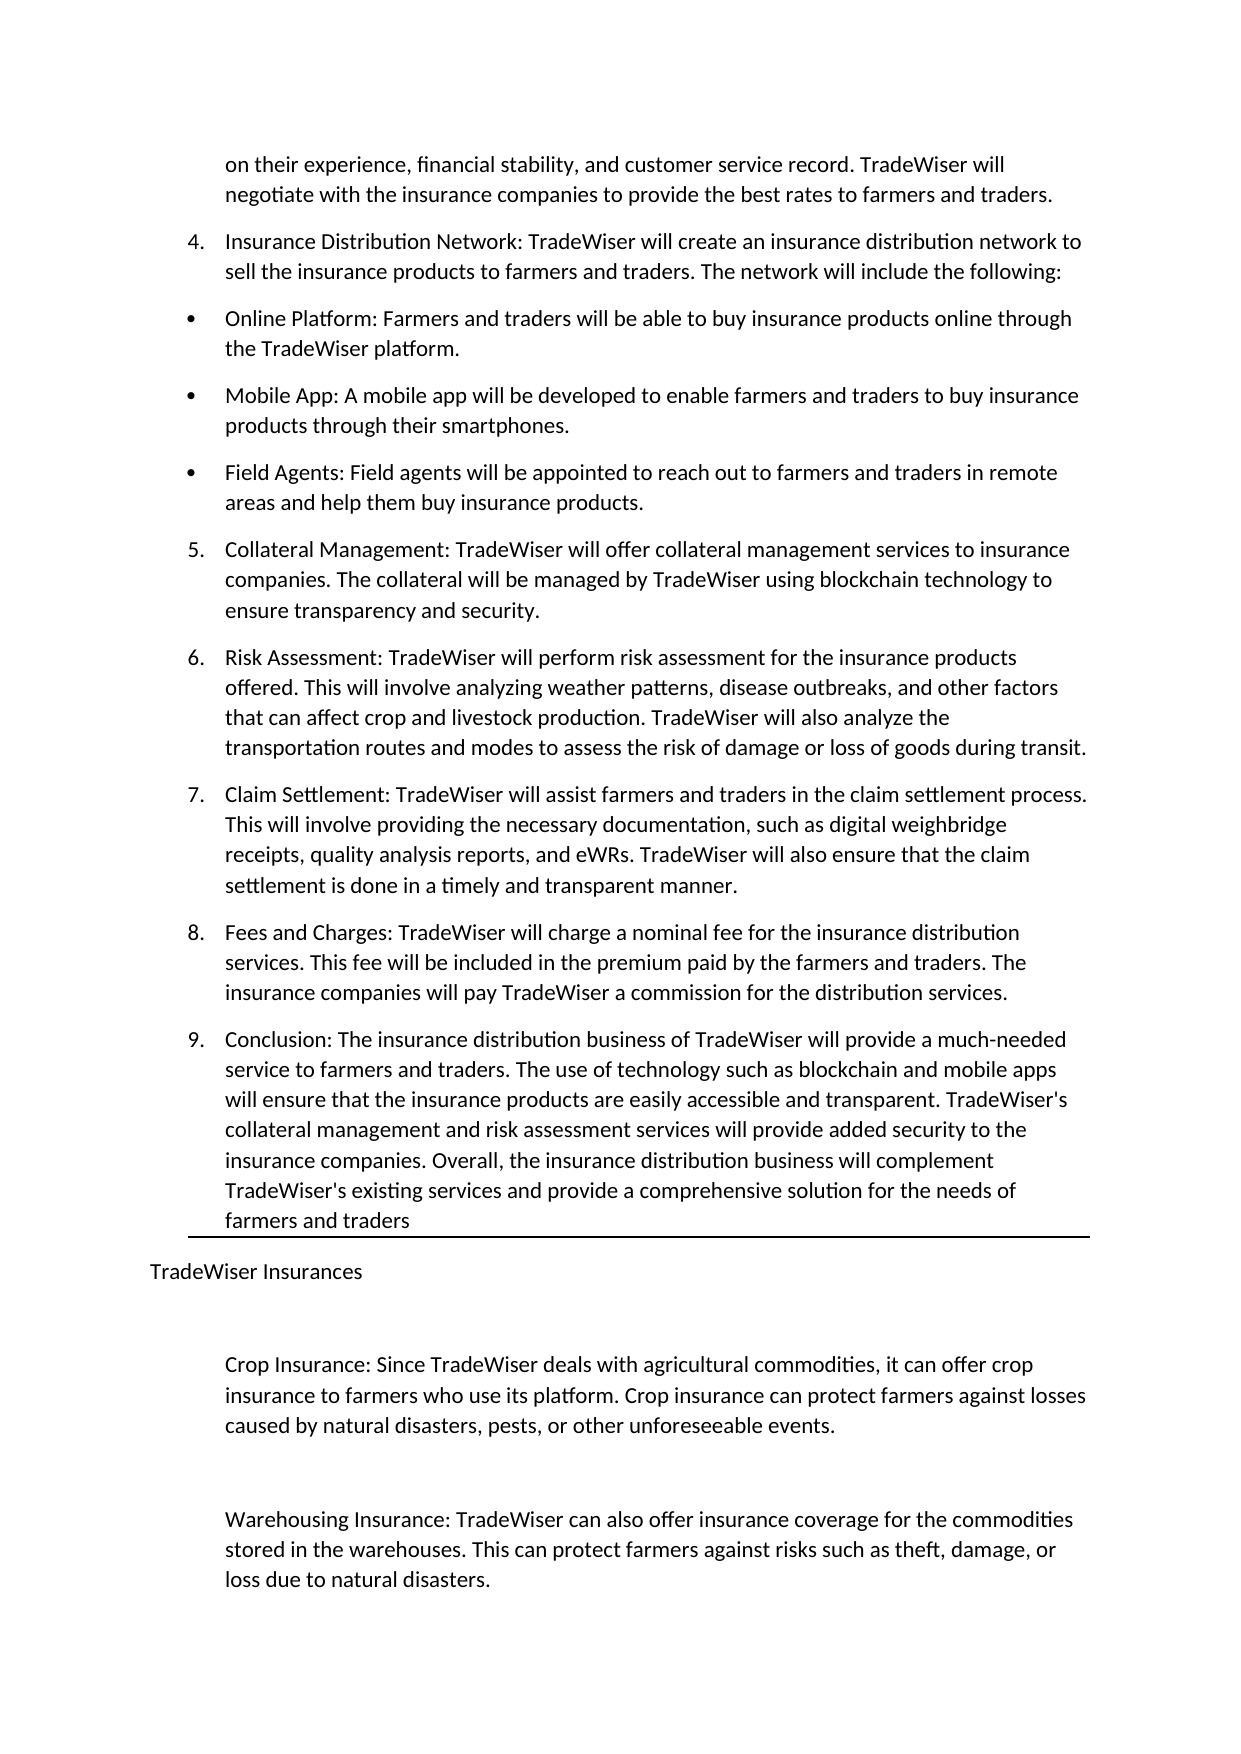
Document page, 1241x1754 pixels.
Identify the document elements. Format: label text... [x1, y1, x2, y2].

list Online Platform: Farmers and traders will be able to buy insurance products online through the TradeWiser platform. [187, 304, 1090, 362]
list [187, 150, 1090, 208]
text Crop Insurance: Since TradeWiser deals with agricultural commodities, it can offer crop insurance to farmers who use its platform. Crop insurance can protect farmers against losses caused by natural disasters, pests, or other unforeseeable events. [225, 1351, 1090, 1439]
list Insurance Distribution Network: TradeWiser will create an insurance distribution network to sell the insurance products to farmers and traders. The network will include the following: [187, 227, 1090, 285]
list Risk Assessment: TradeWiser will perform risk assessment for the insurance products offered. This will involve analyzing weather patterns, disease outbreaks, and other factors that can affect crop and livestock production. TradeWiser will also analyze the transportation routes and modes to assess the risk of damage or loss of goods during transit. [187, 643, 1090, 761]
list Claim Settlement: TradeWiser will assist farmers and traders in the claim settlement process. This will involve providing the necessary documentation, such as digital weighbridge receipts, quality analysis reports, and eWRs. TradeWiser will also ensure that the claim settlement is done in a timely and transparent manner. [187, 780, 1090, 899]
text Warehousing Insurance: TradeWiser can also offer insurance coverage for the commodities stored in the warehouses. This can protect farmers against risks such as theft, damage, or loss due to natural disasters. [225, 1505, 1090, 1593]
list Field Agents: Field agents will be appointed to reach out to farmers and traders in remote areas and help them buy insurance products. [187, 458, 1090, 517]
list Collateral Management: TradeWiser will offer collateral management services to insurance companies. The collateral will be managed by TradeWiser using blockchain technology to ensure transparency and security. [187, 535, 1090, 624]
text TradeWiser Insurances [150, 1257, 1090, 1285]
list Fees and Charges: TradeWiser will charge a nominal fee for the insurance distribution services. This fee will be included in the premium paid by the farmers and traders. The insurance companies will pay TradeWiser a commission for the distribution services. [187, 918, 1090, 1006]
list Mobile App: A mobile app will be developed to enable farmers and traders to buy insurance products through their smartphones. [187, 381, 1090, 439]
list Conclusion: The insurance distribution business of TradeWiser will provide a much-needed service to farmers and traders. The use of technology such as blockchain and mobile apps will ensure that the insurance products are easily accessible and transparent. TradeWiser's collateral management and risk assessment services will provide added security to the insurance companies. Overall, the insurance distribution business will complement TradeWiser's existing services and provide a comprehensive solution for the needs of farmers and traders [187, 1025, 1090, 1238]
